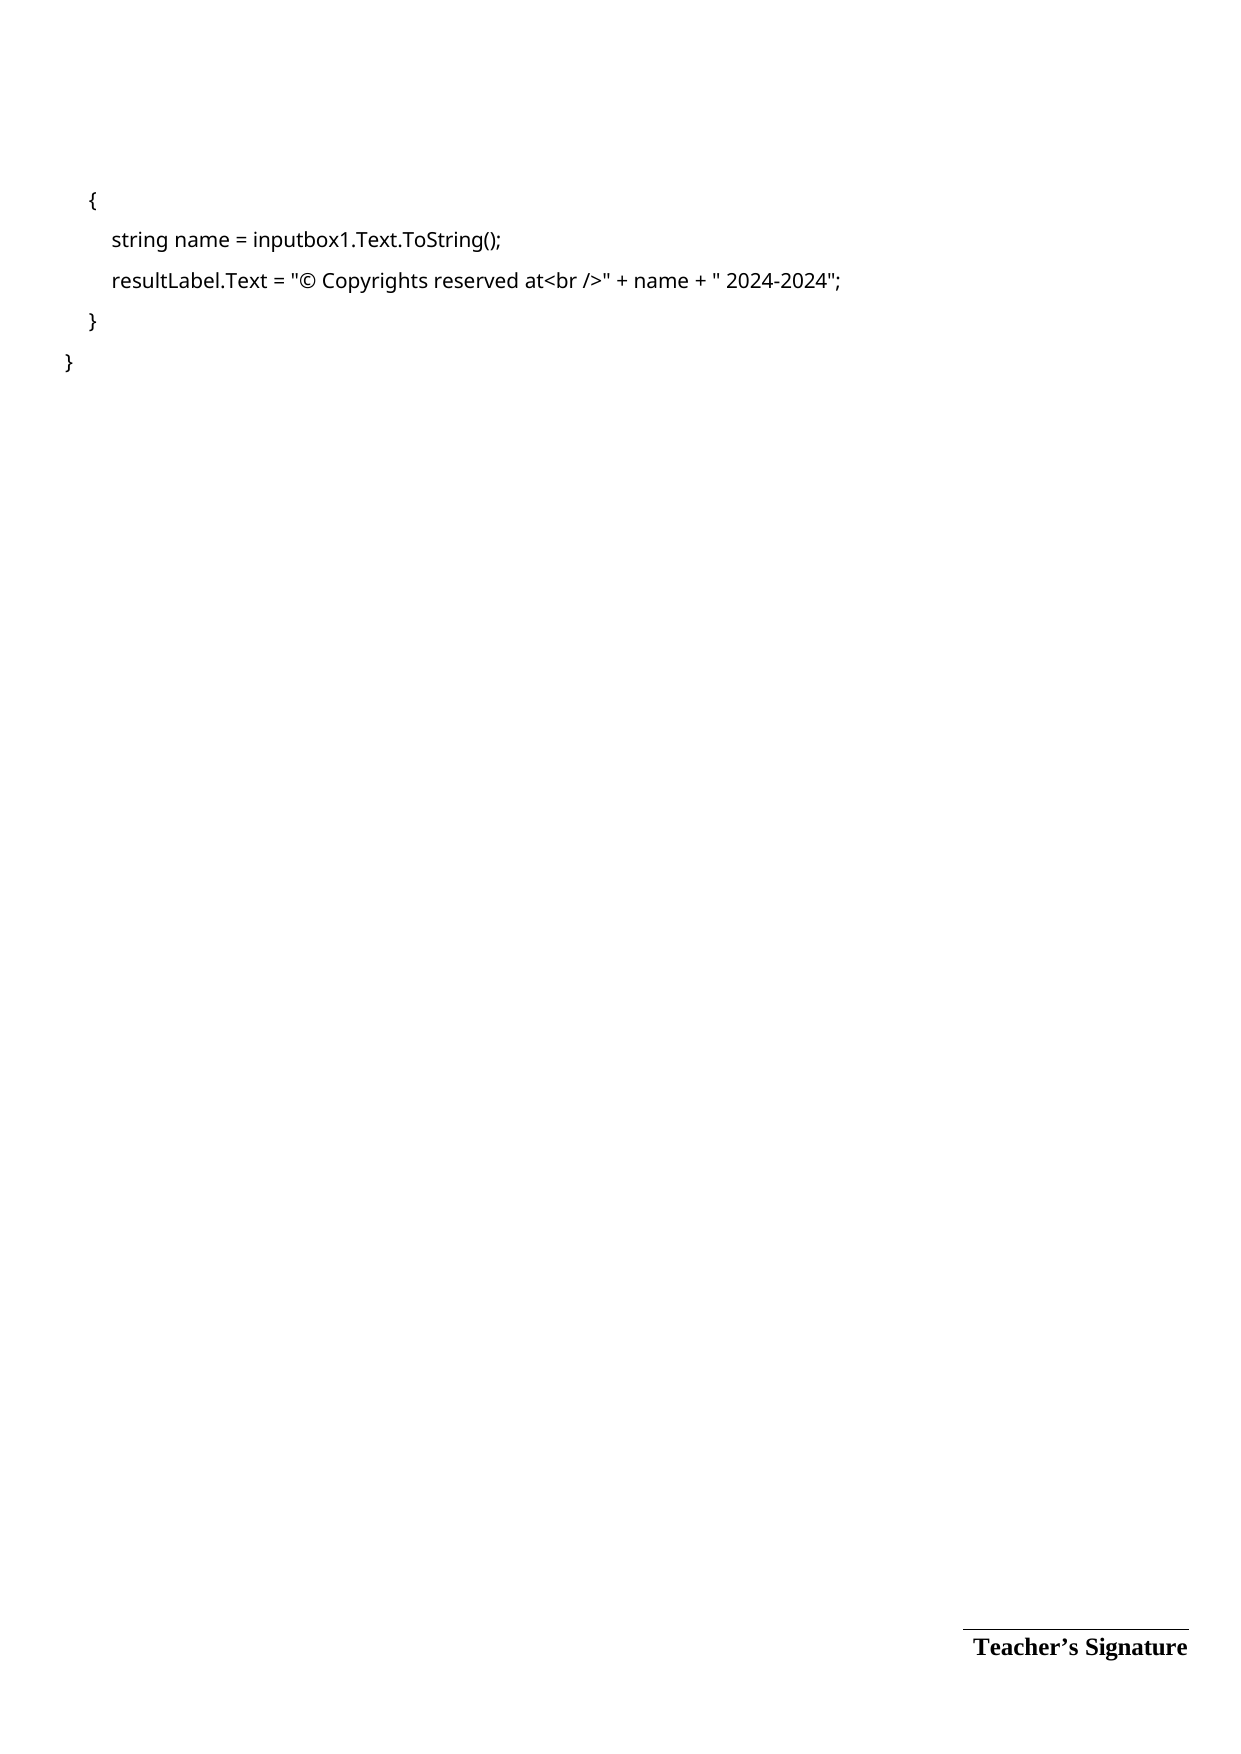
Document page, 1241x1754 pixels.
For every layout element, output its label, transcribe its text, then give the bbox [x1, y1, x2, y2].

text } [65, 347, 1196, 375]
text resultLabel.Text = "© Copyrights reserved at<br />" + name + " 2024-2024"; [111, 266, 1196, 294]
text { [88, 185, 1196, 214]
text } [88, 306, 1196, 335]
text string name = inputbox1.Text.ToString(); [111, 226, 1196, 254]
